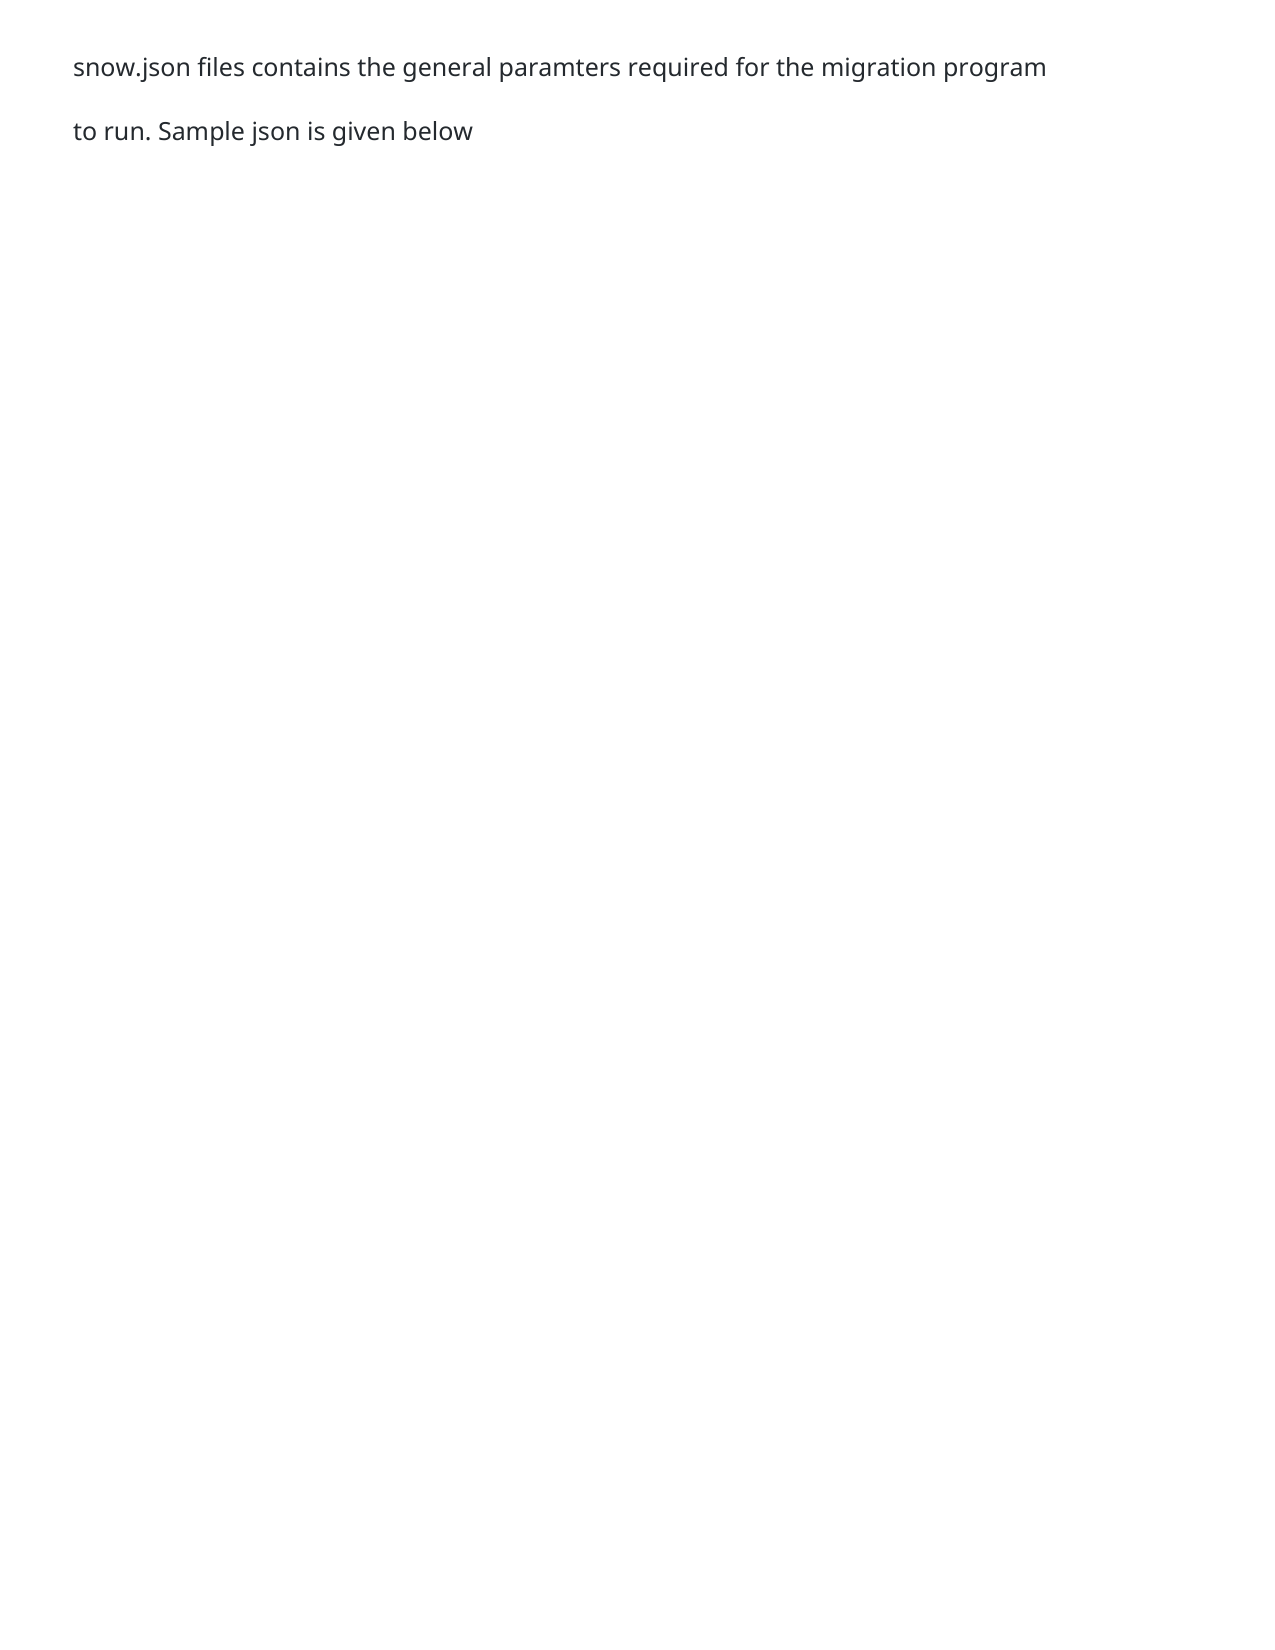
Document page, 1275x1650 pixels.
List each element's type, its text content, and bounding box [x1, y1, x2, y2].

text snow.json files contains the general paramters required for the migration program to run. Sample json is given below [73, 50, 1059, 148]
